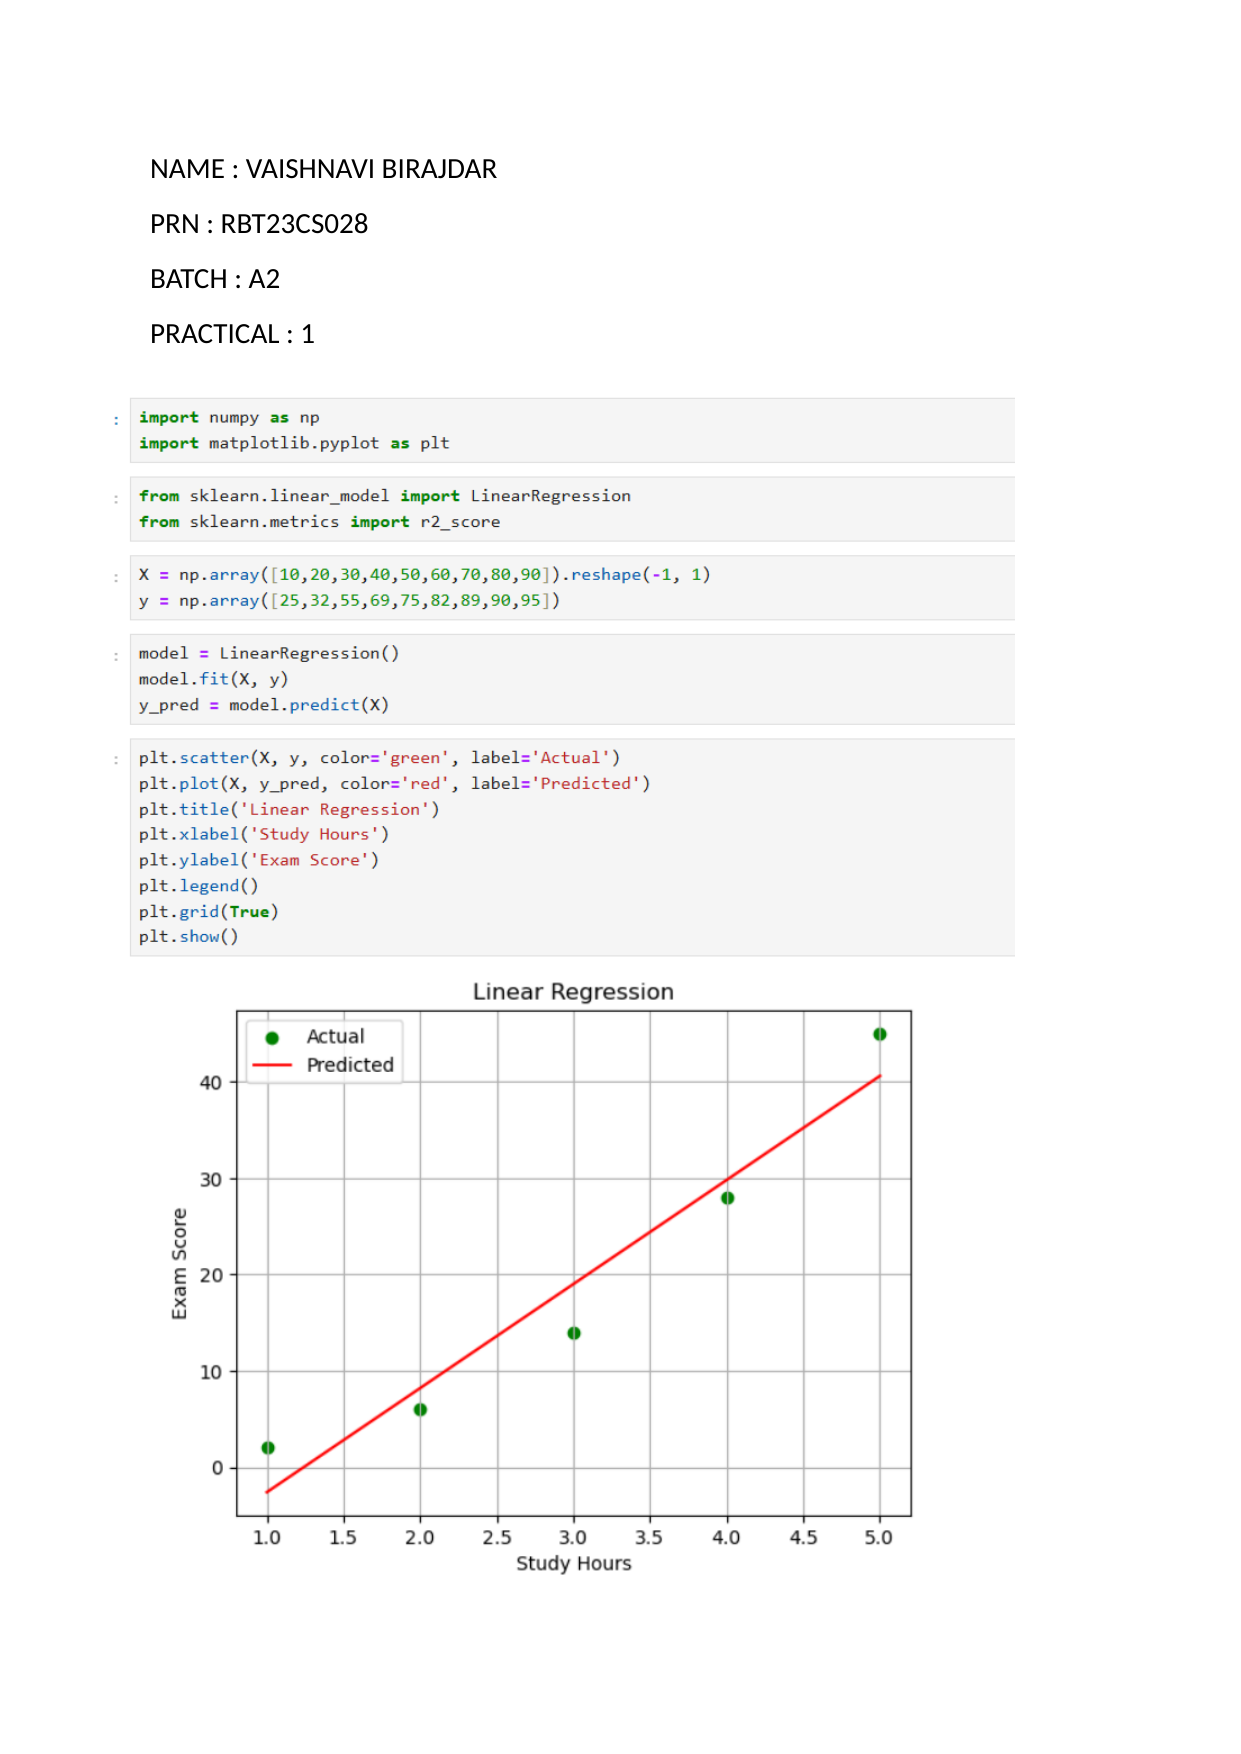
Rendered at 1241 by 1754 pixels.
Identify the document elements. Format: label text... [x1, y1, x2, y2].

text PRN : RBT23CS028 [150, 205, 1090, 241]
text BATCH : A2 [150, 260, 1090, 296]
picture [150, 976, 958, 1589]
text PRACTICAL : 1 [150, 315, 1090, 351]
text NAME : VAISHNAVI BIRAJDAR [150, 150, 1090, 186]
picture [112, 372, 1015, 970]
